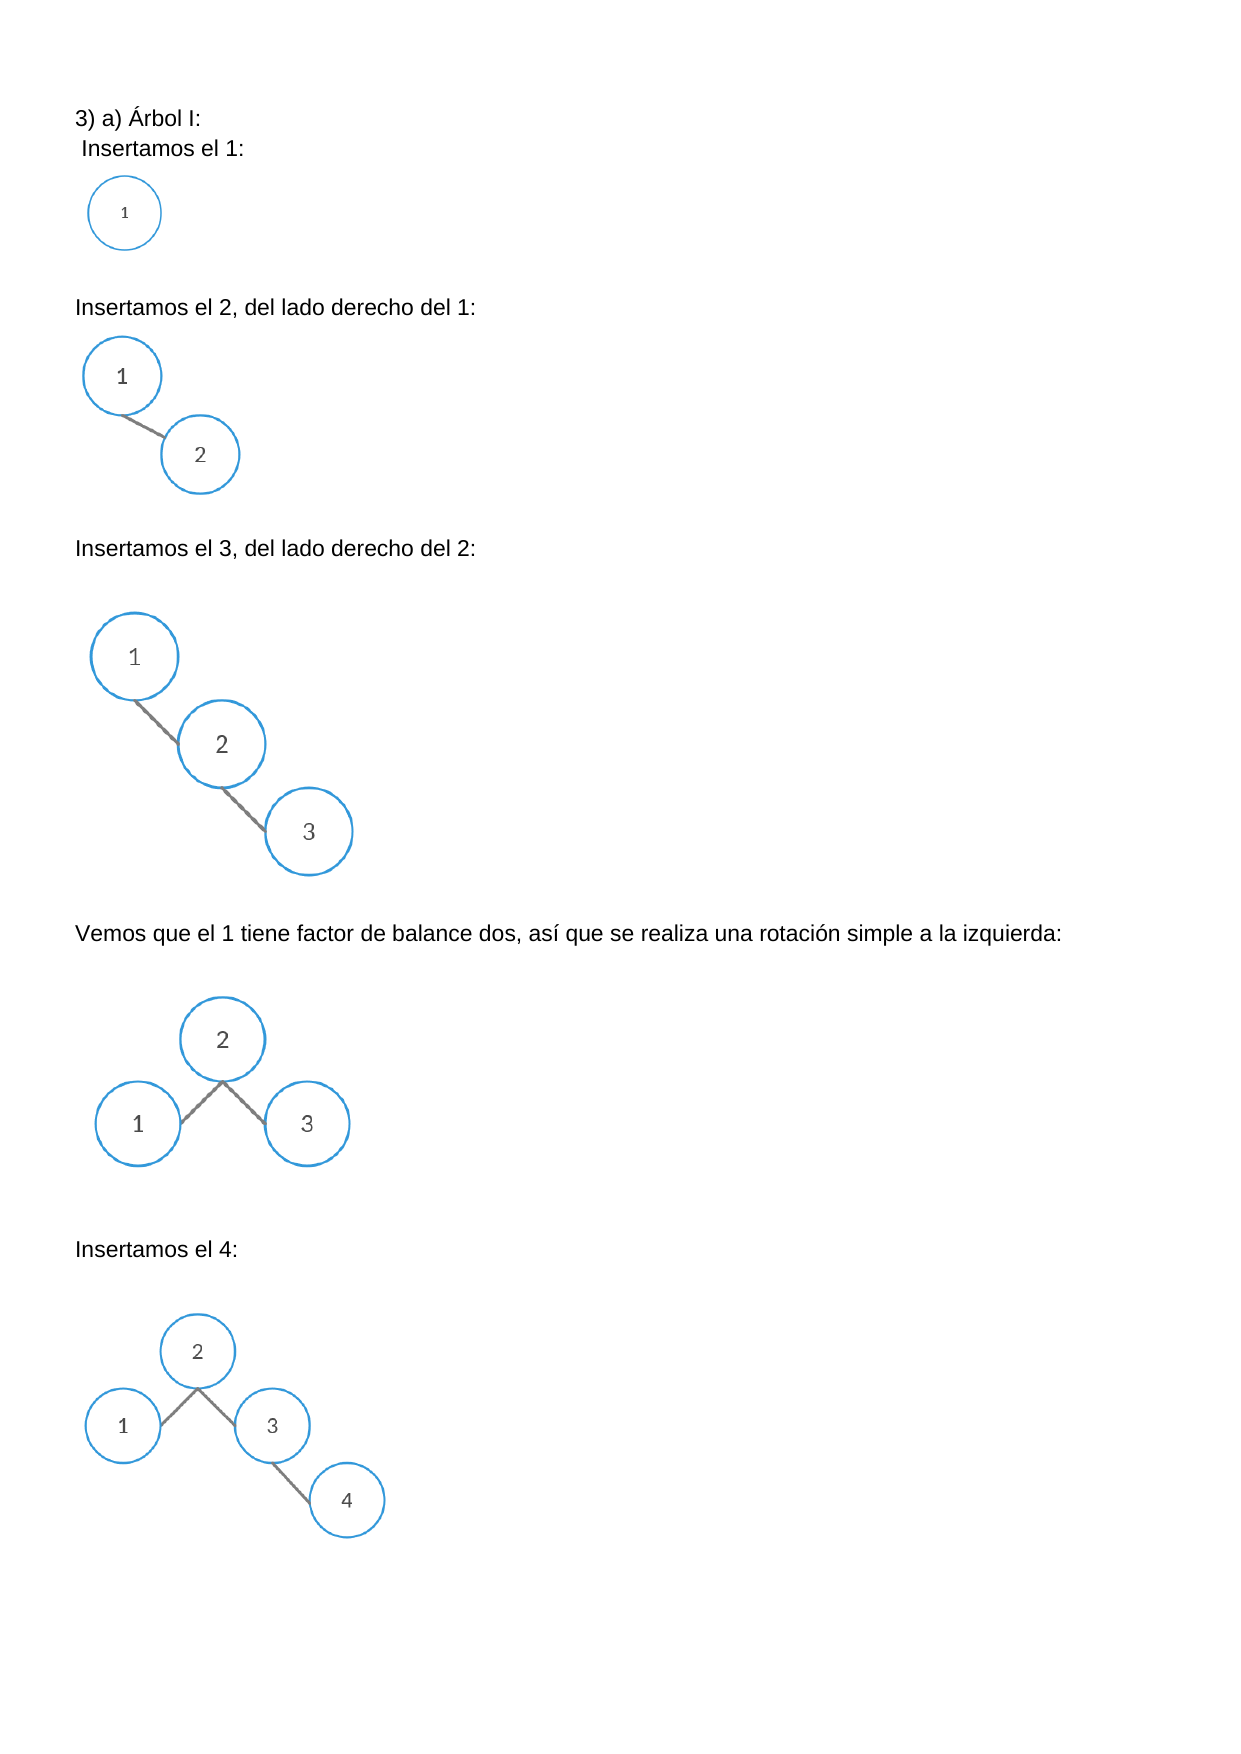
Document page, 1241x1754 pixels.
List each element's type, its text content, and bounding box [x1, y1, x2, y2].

text Insertamos el 2, del lado derecho del 1: [75, 293, 1165, 320]
text Insertamos el 1: [75, 135, 1165, 162]
picture [75, 595, 393, 887]
picture [75, 980, 366, 1232]
picture [75, 323, 256, 502]
text Insertamos el 3, del lado derecho del 2: [75, 535, 1165, 562]
picture [75, 1296, 390, 1566]
picture [75, 165, 176, 260]
text Vemos que el 1 tiene factor de balance dos, así que se realiza una rotación simple a la izquierda: [75, 920, 1165, 947]
text Insertamos el 4: [75, 1236, 1165, 1262]
text 3) a) Árbol I: [75, 105, 1165, 132]
